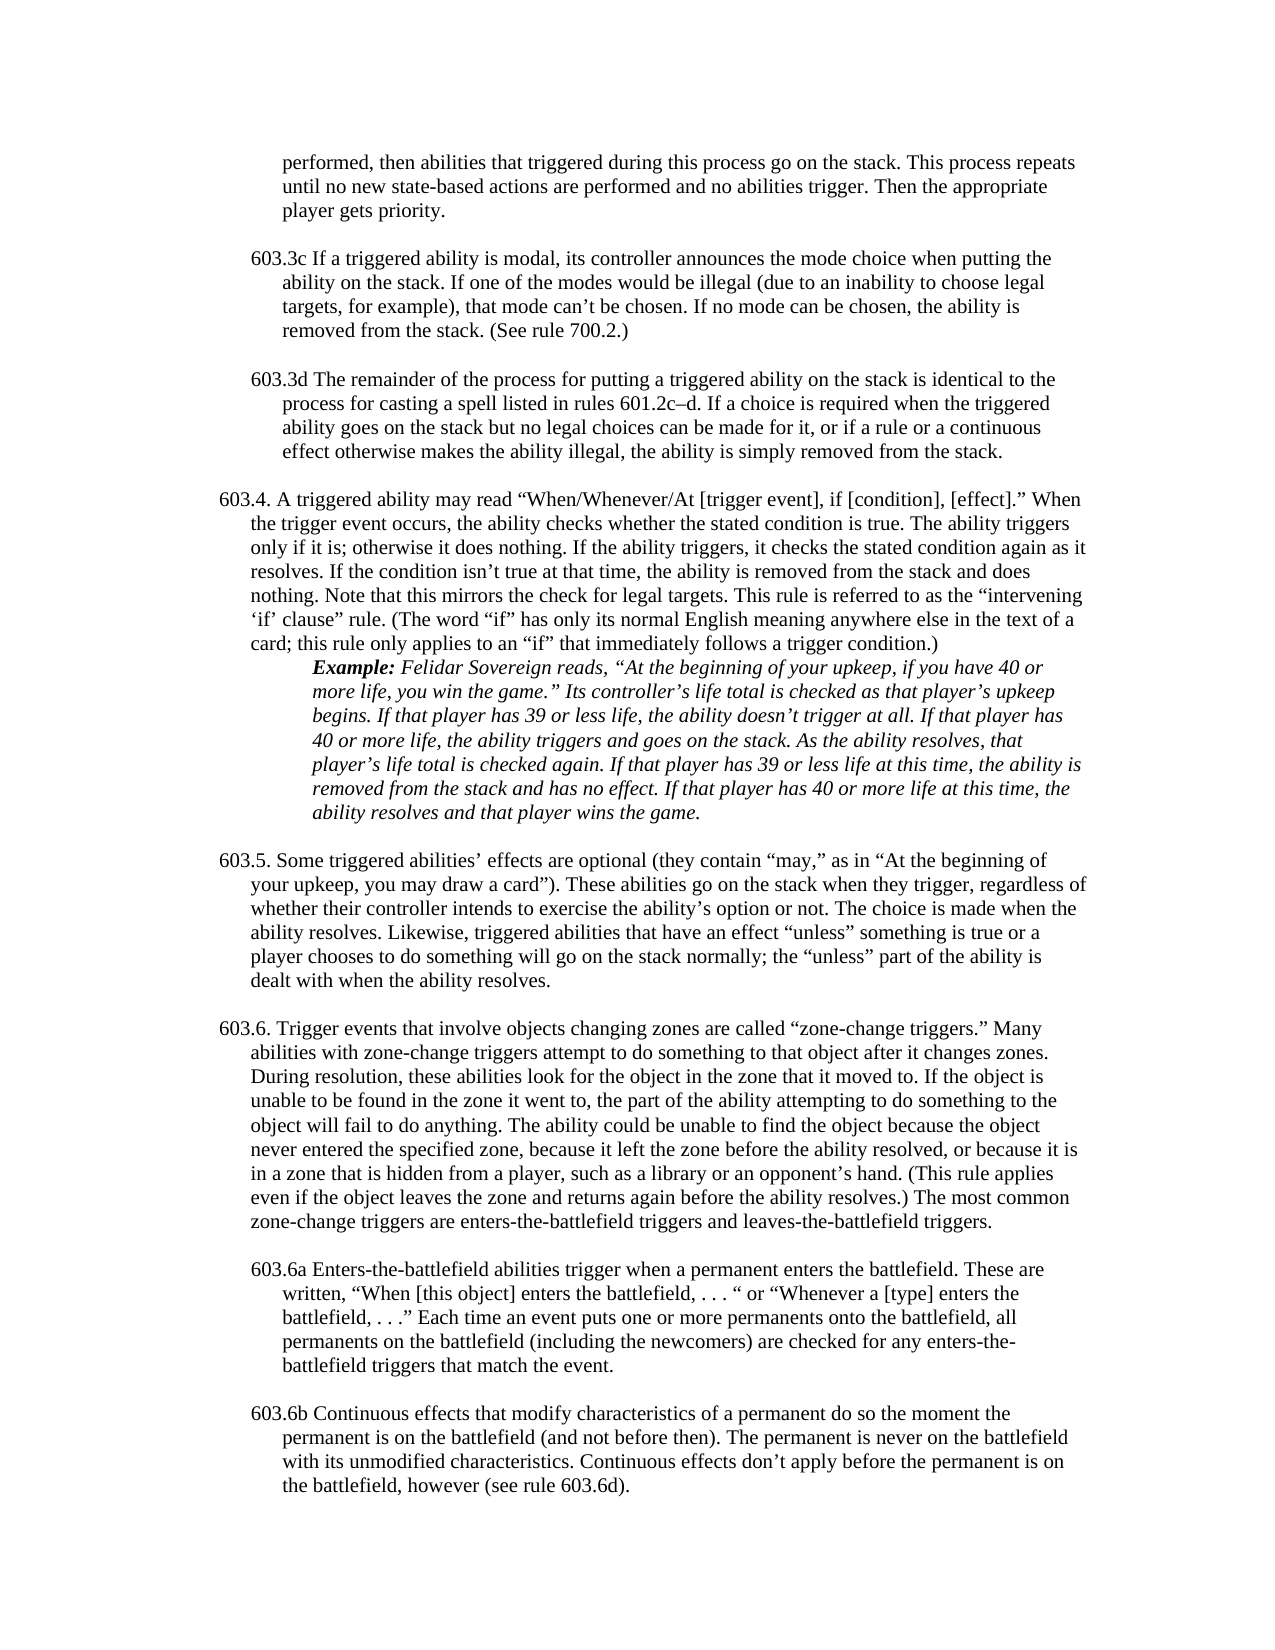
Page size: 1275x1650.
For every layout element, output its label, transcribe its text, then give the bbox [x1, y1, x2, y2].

text 603.6b Continuous effects that modify characteristics of a permanent do so the moment the permanent is on the battlefield (and not before then). The permanent is never on the battlefield with its unmodified characteristics. Continuous effects don’t apply before the permanent is on the battlefield, however (see rule 603.6d). [251, 1401, 1087, 1497]
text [251, 150, 1087, 222]
text 603.4. A triggered ability may read “When/Whenever/At [trigger event], if [condition], [effect].” When the trigger event occurs, the ability checks whether the stated condition is true. The ability triggers only if it is; otherwise it does nothing. If the ability triggers, it checks the stated condition again as it resolves. If the condition isn’t true at that time, the ability is removed from the stack and does nothing. Note that this mirrors the check for legal targets. This rule is referred to as the “intervening ‘if’ clause” rule. (The word “if” has only its normal English meaning anywhere else in the text of a card; this rule only applies to an “if” that immediately follows a trigger condition.) [219, 487, 1087, 655]
text 603.3c If a triggered ability is modal, its controller announces the mode choice when putting the ability on the stack. If one of the modes would be illegal (due to an inability to choose legal targets, for example), that mode can’t be chosen. If no mode can be chosen, the ability is removed from the stack. (See rule 700.2.) [251, 246, 1087, 342]
text Example: Felidar Sovereign reads, “At the beginning of your upkeep, if you have 40 or more life, you win the game.” Its controller’s life total is checked as that player’s upkeep begins. If that player has 39 or less life, the ability doesn’t trigger at all. If that player has 40 or more life, the ability triggers and goes on the stack. As the ability resolves, that player’s life total is checked again. If that player has 39 or less life at this time, the ability is removed from the stack and has no effect. If that player has 40 or more life at this time, the ability resolves and that player wins the game. [312, 655, 1087, 824]
text 603.6a Enters-the-battlefield abilities trigger when a permanent enters the battlefield. These are written, “When [this object] enters the battlefield, . . . “ or “Whenever a [type] enters the battlefield, . . .” Each time an event puts one or more permanents onto the battlefield, all permanents on the battlefield (including the newcomers) are checked for any enters-the-battlefield triggers that match the event. [251, 1257, 1087, 1377]
text 603.3d The remainder of the process for putting a triggered ability on the stack is identical to the process for casting a spell listed in rules 601.2c–d. If a choice is required when the triggered ability goes on the stack but no legal choices can be made for it, or if a rule or a continuous effect otherwise makes the ability illegal, the ability is simply removed from the stack. [251, 367, 1087, 463]
text 603.5. Some triggered abilities’ effects are optional (they contain “may,” as in “At the beginning of your upkeep, you may draw a card”). These abilities go on the stack when they trigger, regardless of whether their controller intends to exercise the ability’s option or not. The choice is made when the ability resolves. Likewise, triggered abilities that have an effect “unless” something is true or a player chooses to do something will go on the stack normally; the “unless” part of the ability is dealt with when the ability resolves. [219, 848, 1087, 992]
text 603.6. Trigger events that involve objects changing zones are called “zone-change triggers.” Many abilities with zone-change triggers attempt to do something to that object after it changes zones. During resolution, these abilities look for the object in the zone that it moved to. If the object is unable to be found in the zone it went to, the part of the ability attempting to do something to the object will fail to do anything. The ability could be unable to find the object because the object never entered the specified zone, because it left the zone before the ability resolved, or because it is in a zone that is hidden from a player, such as a library or an opponent’s hand. (This rule applies even if the object leaves the zone and returns again before the ability resolves.) The most common zone-change triggers are enters-the-battlefield triggers and leaves-the-battlefield triggers. [219, 1016, 1087, 1233]
